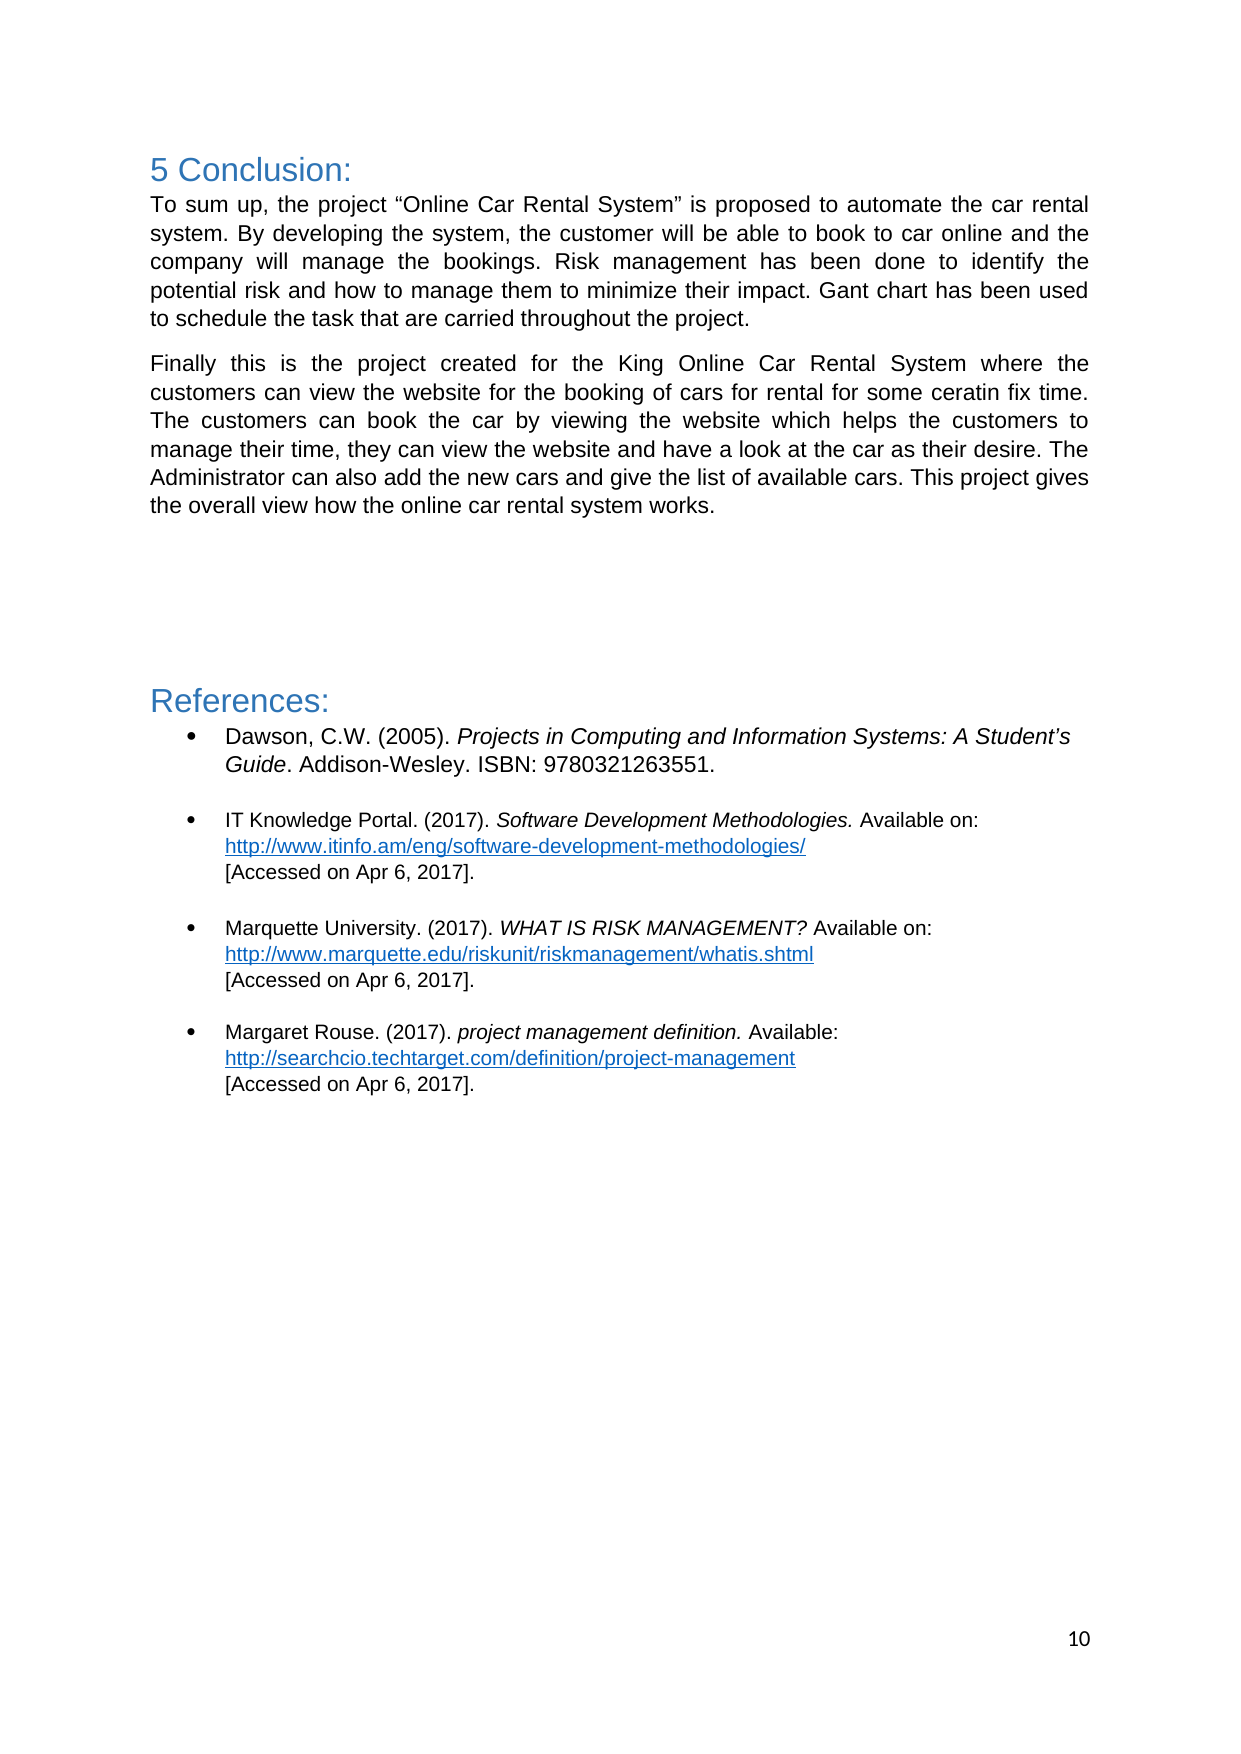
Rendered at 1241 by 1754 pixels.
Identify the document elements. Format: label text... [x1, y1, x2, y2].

list Margaret Rouse. (2017). project management definition. Available: http://searchcio.techtarget.com/definition/project-management [Accessed on Apr 6, 2017]. [187, 1019, 1090, 1095]
text Finally this is the project created for the King Online Car Rental System where the customers can view the website for the booking of cars for rental for some ceratin fix time. The customers can book the car by viewing the website which helps the customers to manage their time, they can view the website and have a look at the car as their desire. The Administrator can also add the new cars and give the list of available cars. This project gives the overall view how the online car rental system works. [150, 350, 1090, 519]
subtitle 5 Conclusion: [150, 150, 1090, 188]
subtitle References: [150, 681, 1090, 720]
list Dawson, C.W. (2005). Projects in Computing and Information Systems: A Student’s Guide. Addison-Wesley. ISBN: 9780321263551. [187, 723, 1090, 777]
list IT Knowledge Portal. (2017). Software Development Methodologies. Available on: http://www.itinfo.am/eng/software-development-methodologies/ [Accessed on Apr 6, 2017]. [187, 808, 1090, 914]
list Marquette University. (2017). WHAT IS RISK MANAGEMENT? Available on: http://www.marquette.edu/riskunit/riskmanagement/whatis.shtml [Accessed on Apr 6, 2017]. [187, 916, 1090, 992]
text To sum up, the project “Online Car Rental System” is proposed to automate the car rental system. By developing the system, the customer will be able to book to car online and the company will manage the bookings. Risk management has been done to identify the potential risk and how to manage them to minimize their impact. Gant chart has been used to schedule the task that are carried throughout the project. [150, 191, 1090, 332]
